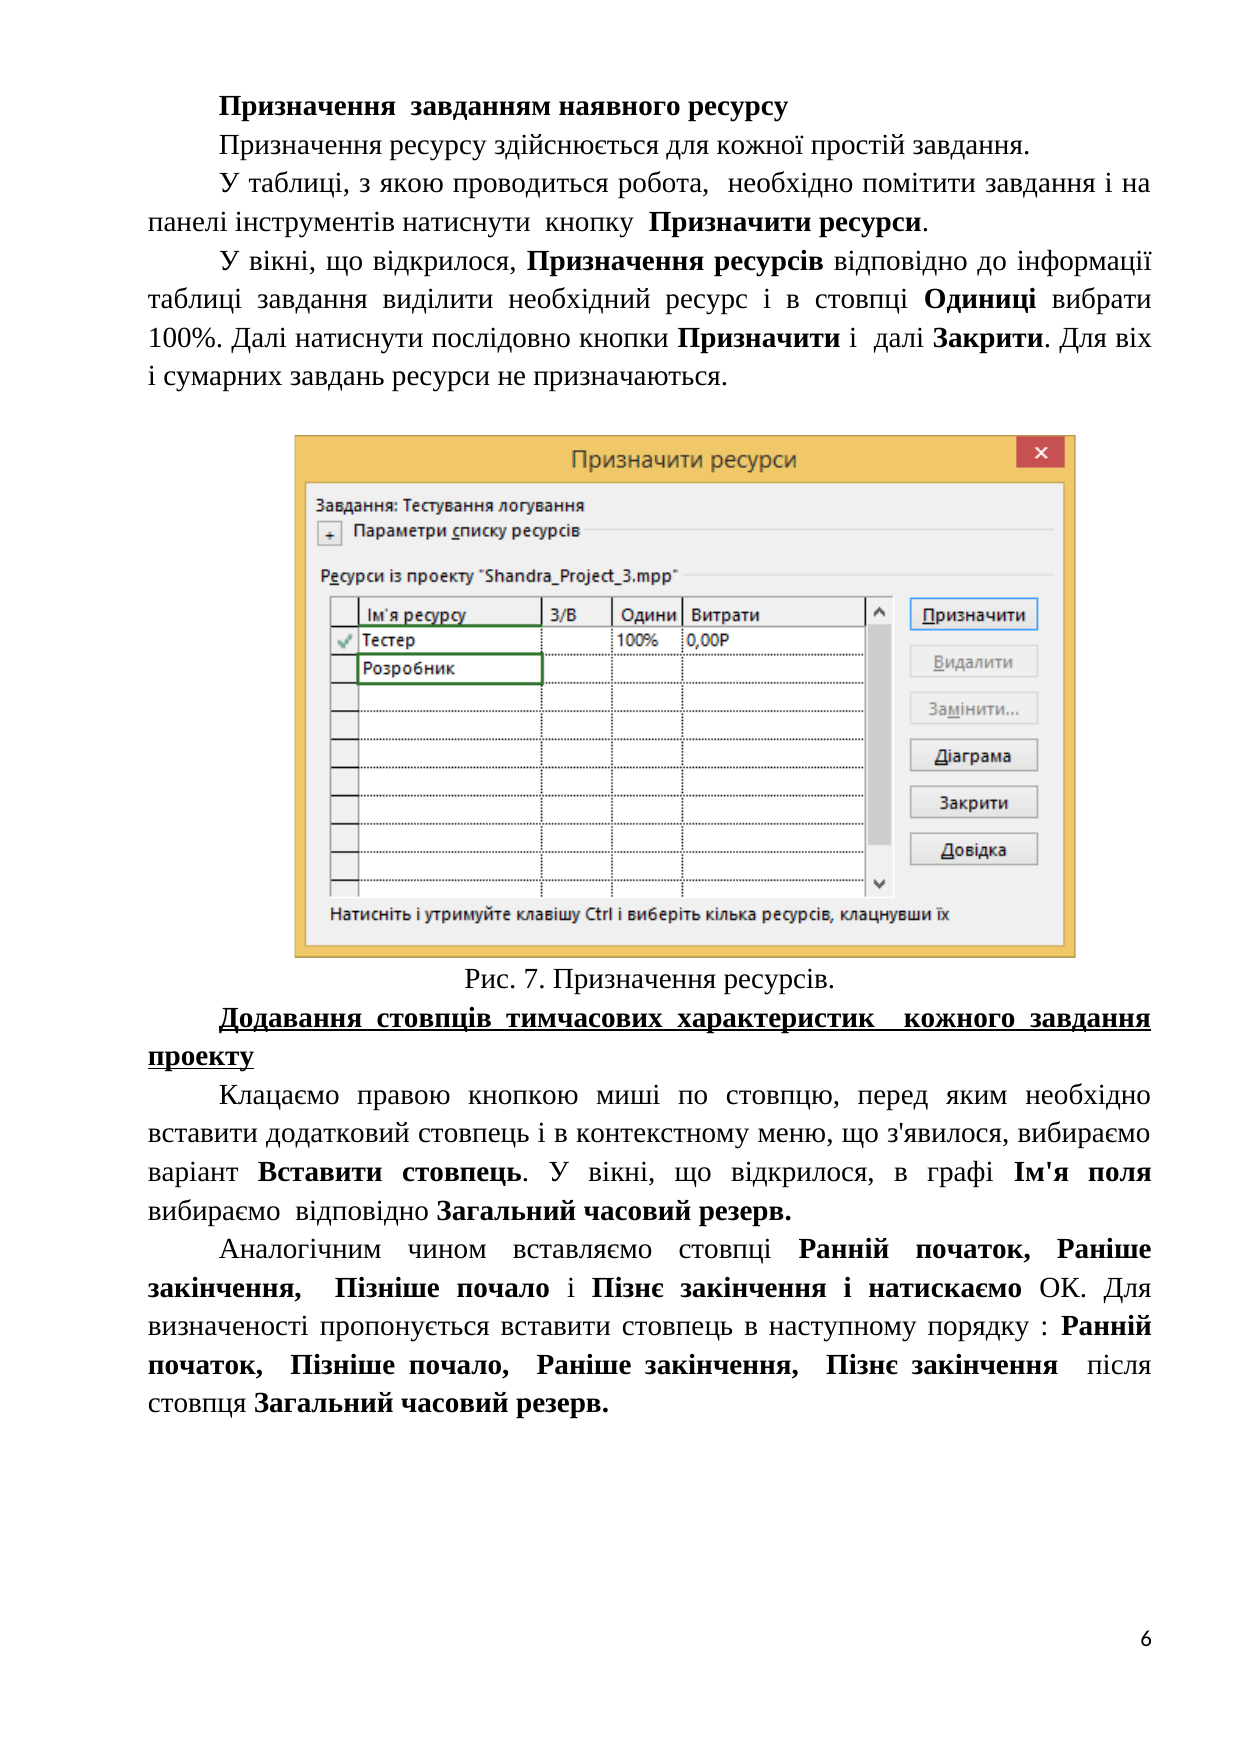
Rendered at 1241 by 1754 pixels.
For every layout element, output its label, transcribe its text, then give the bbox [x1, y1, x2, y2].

text Аналогічним чином вставляємо стовпці Ранній початок, Раніше закінчення, Пізніше почало і Пізнє закінчення і натискаємо ОК. Для визначеності пропонується вставити стовпець в наступному порядку : Ранній початок, Пізніше почало, Раніше закінчення, Пізнє закінчення після стовпця Загальний часовий резерв. [148, 1231, 1152, 1419]
text Призначення ресурсу здійснюється для кожної простій завдання. [148, 127, 1152, 161]
text У таблиці, з якою проводиться робота, необхідно помітити завдання і на панелі інструментів натиснути кнопку Призначити ресурси. [148, 166, 1152, 238]
text Клацаємо правою кнопкою миші по стовпцю, перед яким необхідно вставити додатковий стовпець і в контекстному меню, що з'явилося, вибираємо варіант Вставити стовпець. У вікні, що відкрилося, в графі Ім'я поля вибираємо відповідно Загальний часовий резерв. [148, 1077, 1152, 1226]
text У вікні, що відкрилося, Призначення ресурсів відповідно до інформації таблиці завдання виділити необхідний ресурс і в стовпці Одиниці вибрати 100%. Далі натиснути послідовно кнопки Призначити і далі Закрити. Для віх і сумарних завдань ресурси не призначаються. [148, 243, 1152, 392]
text Рис. 7. Призначення ресурсів. [148, 961, 1152, 995]
text Призначення завданням наявного ресурсу [148, 88, 1152, 122]
text Додавання стовпців тимчасових характеристик кожного завдання проекту [148, 1000, 1152, 1072]
picture [294, 435, 1076, 958]
